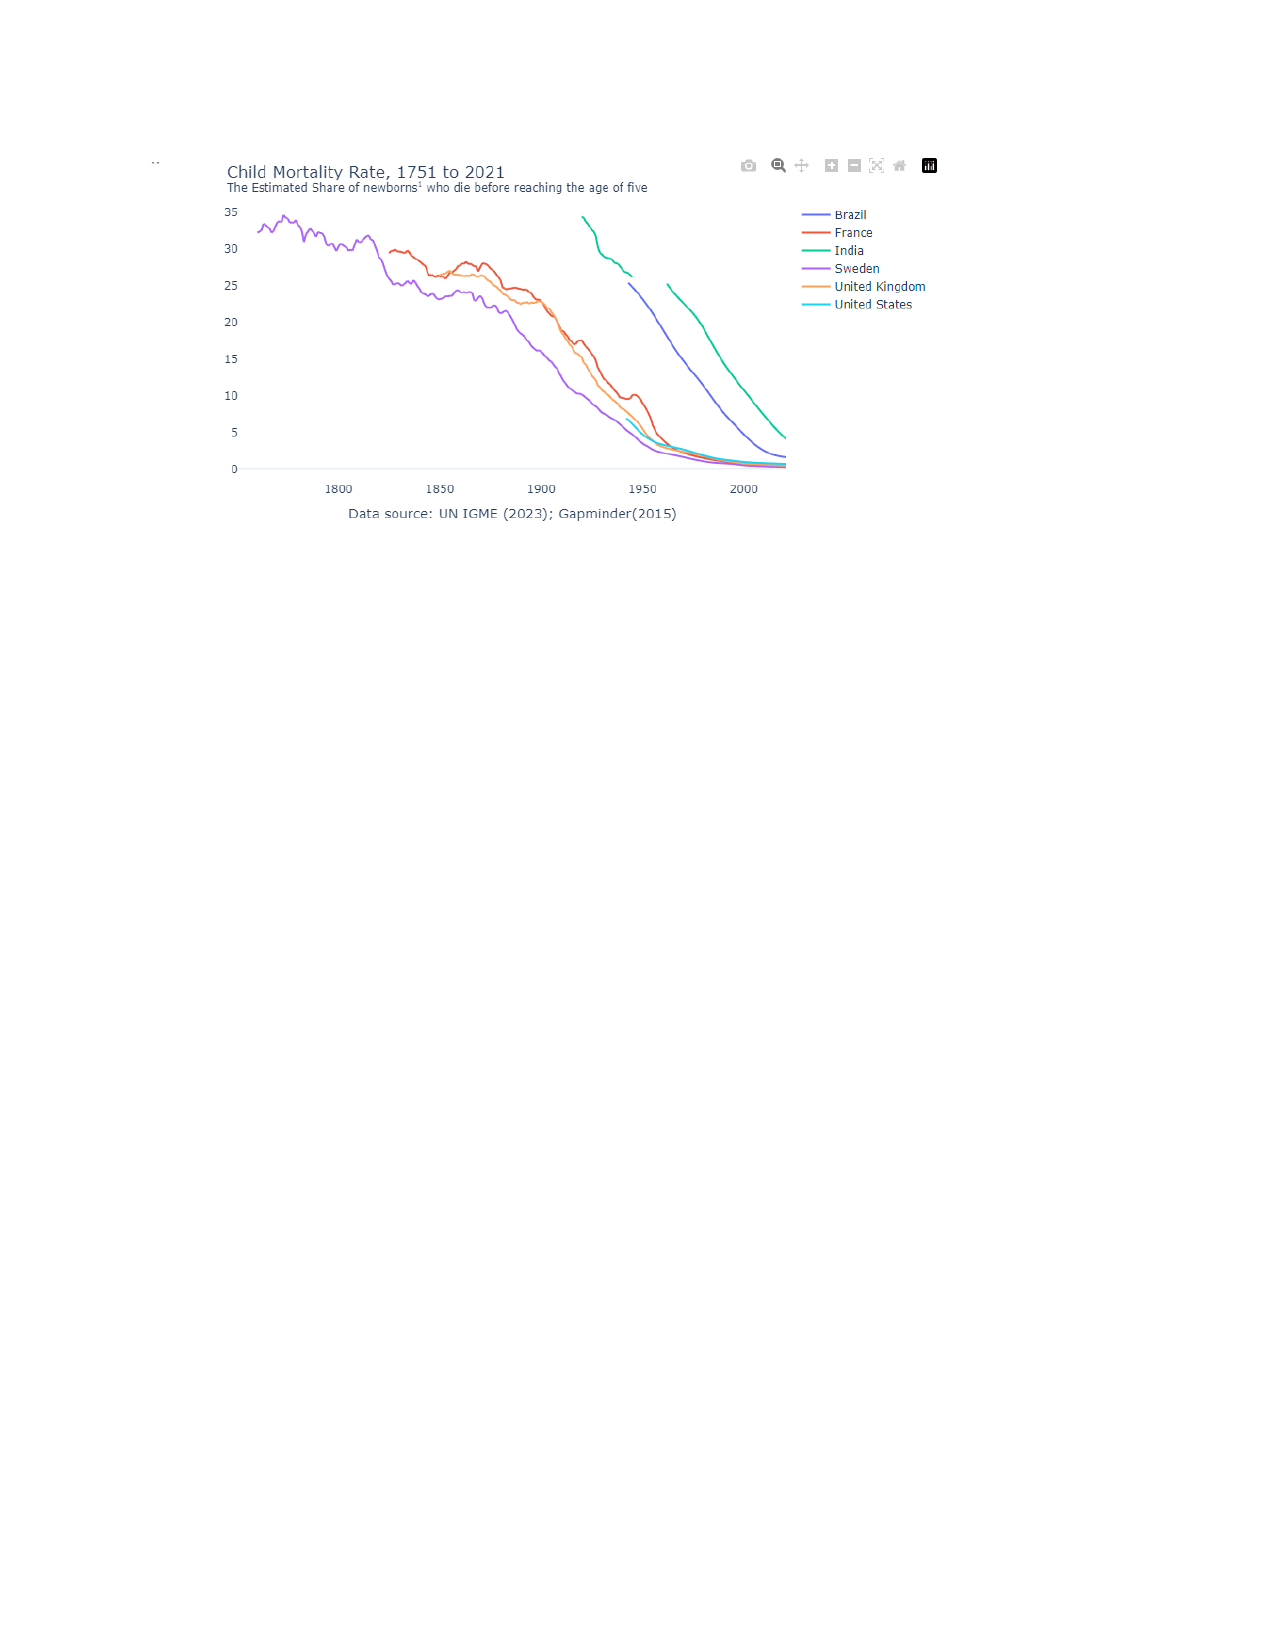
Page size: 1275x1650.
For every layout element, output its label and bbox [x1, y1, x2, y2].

picture [150, 150, 979, 544]
